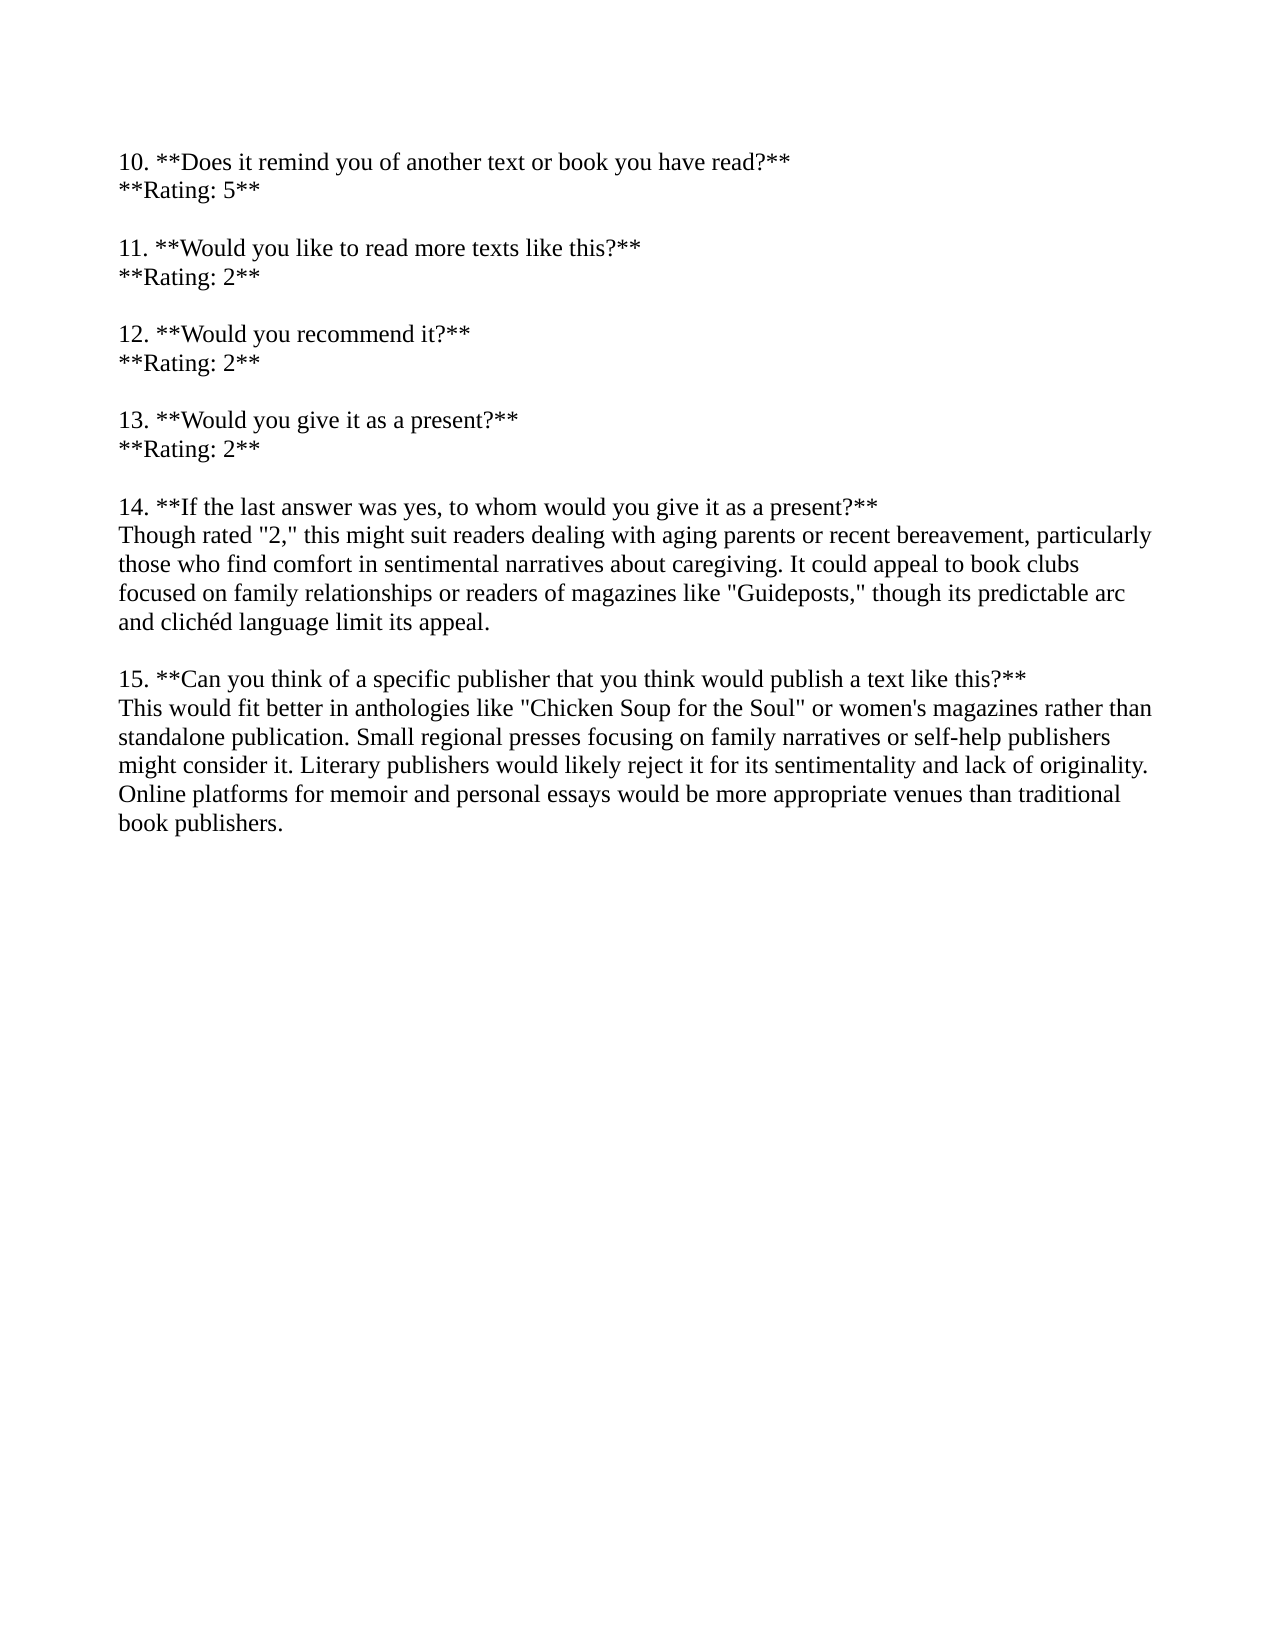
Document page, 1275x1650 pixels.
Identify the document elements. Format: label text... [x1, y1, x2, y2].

text 10. **Does it remind you of another text or book you have read?** [118, 147, 1157, 176]
text **Rating: 2** [118, 348, 1157, 377]
text 15. **Can you think of a specific publisher that you think would publish a text like this?** [118, 664, 1157, 693]
text **Rating: 2** [118, 262, 1157, 291]
text Though rated "2," this might suit readers dealing with aging parents or recent bereavement, particularly those who find comfort in sentimental narratives about caregiving. It could appeal to book clubs focused on family relationships or readers of magazines like "Guideposts," though its predictable arc and clichéd language limit its appeal. [118, 521, 1157, 636]
text 11. **Would you like to read more texts like this?** [118, 233, 1157, 262]
text 12. **Would you recommend it?** [118, 319, 1157, 348]
text **Rating: 2** [118, 434, 1157, 463]
text This would fit better in anthologies like "Chicken Soup for the Soul" or women's magazines rather than standalone publication. Small regional presses focusing on family narratives or self-help publishers might consider it. Literary publishers would likely reject it for its sentimentality and lack of originality. Online platforms for memoir and personal essays would be more appropriate venues than traditional book publishers. [118, 693, 1157, 837]
text 13. **Would you give it as a present?** [118, 406, 1157, 434]
text **Rating: 5** [118, 176, 1157, 204]
text 14. **If the last answer was yes, to whom would you give it as a present?** [118, 492, 1157, 521]
